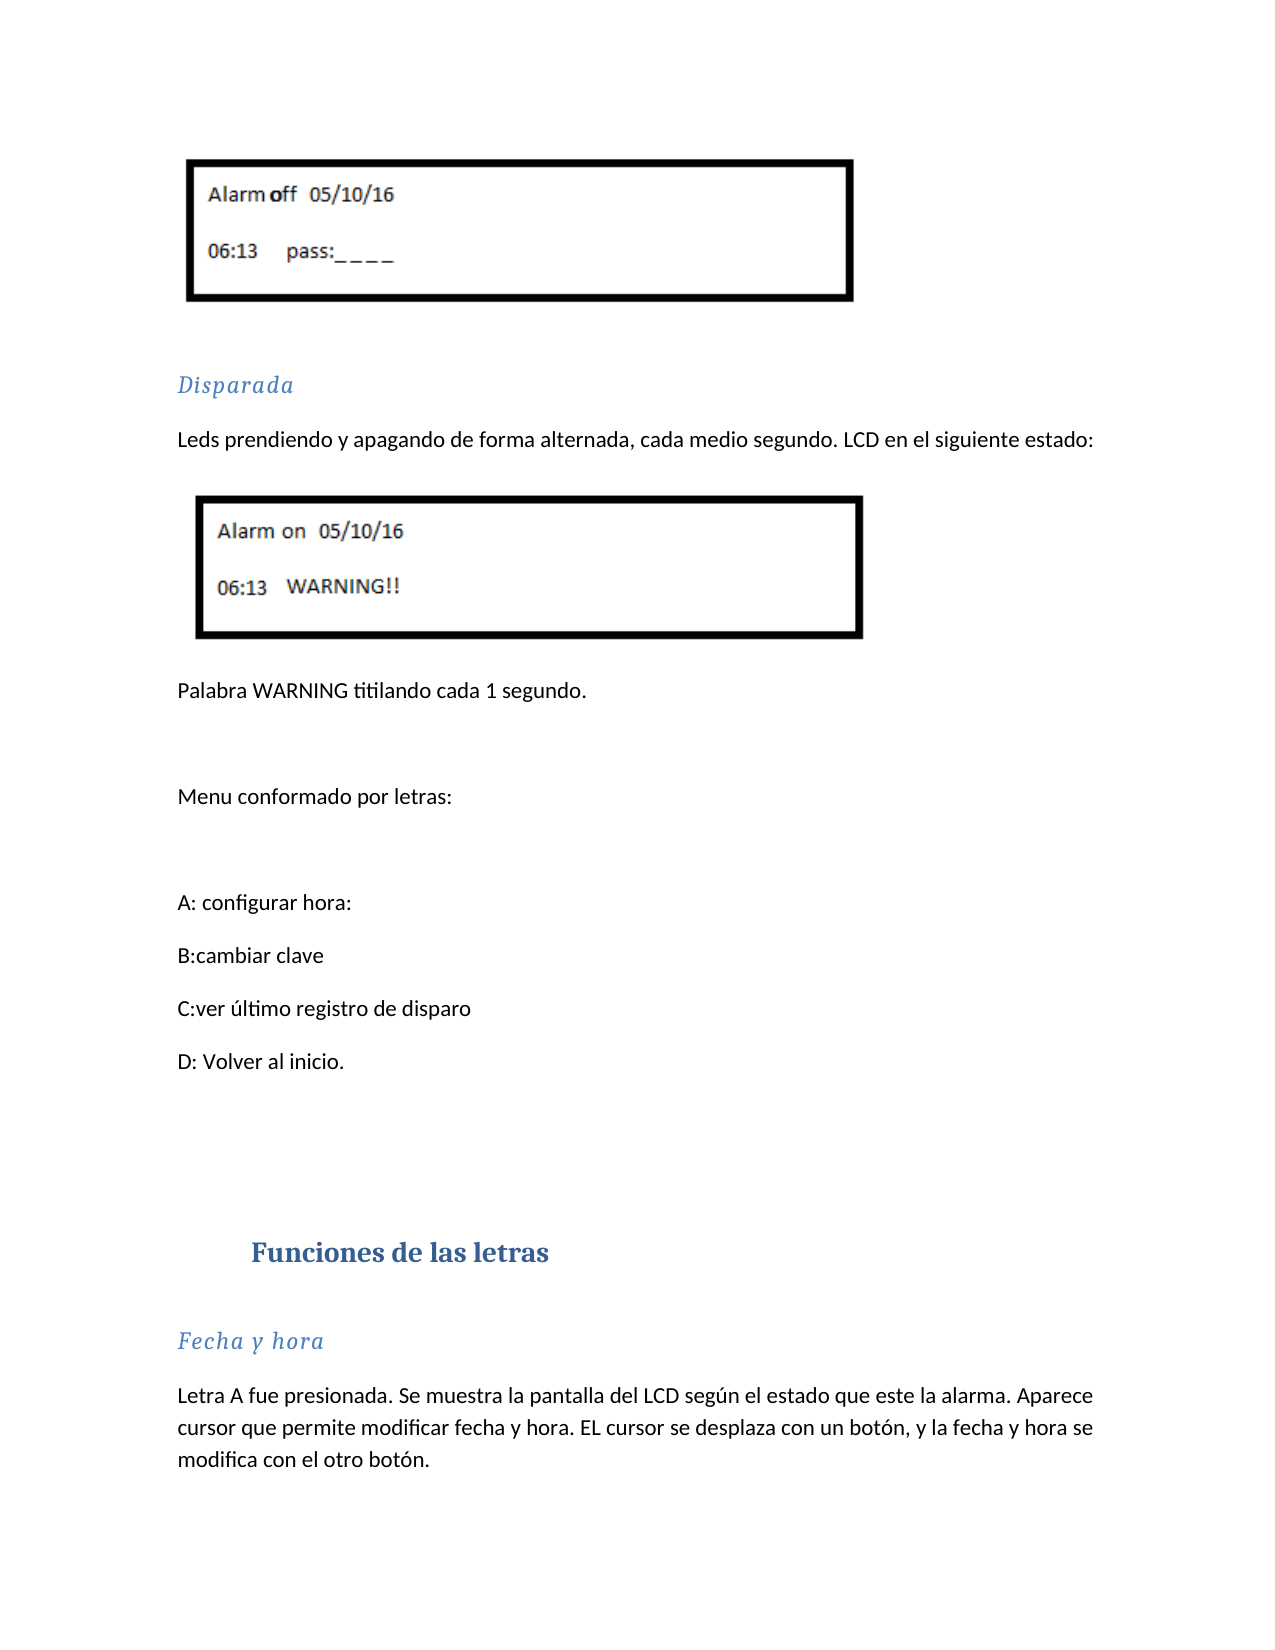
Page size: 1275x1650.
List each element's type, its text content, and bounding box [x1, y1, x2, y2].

text B:cambiar clave [177, 941, 1098, 969]
text D: Volver al inicio. [177, 1047, 1098, 1076]
text A: configurar hora: [177, 888, 1098, 916]
subtitle Funciones de las letras [177, 1236, 1098, 1269]
text C:ver último registro de disparo [177, 994, 1098, 1022]
text Leds prendiendo y apagando de forma alternada, cada medio segundo. LCD en el siguiente estado: [177, 425, 1098, 453]
text Palabra WARNING titilando cada 1 segundo. [177, 676, 1098, 704]
picture [177, 147, 893, 346]
subtitle Fecha y hora [177, 1327, 1098, 1356]
subtitle Disparada [177, 371, 1098, 400]
picture [177, 477, 879, 652]
text Letra A fue presionada. Se muestra la pantalla del LCD según el estado que este la alarma. Aparece cursor que permite modificar fecha y hora. EL cursor se desplaza con un botón, y la fecha y hora se modifica con el otro botón. [177, 1381, 1098, 1473]
text Menu conformado por letras: [177, 782, 1098, 810]
